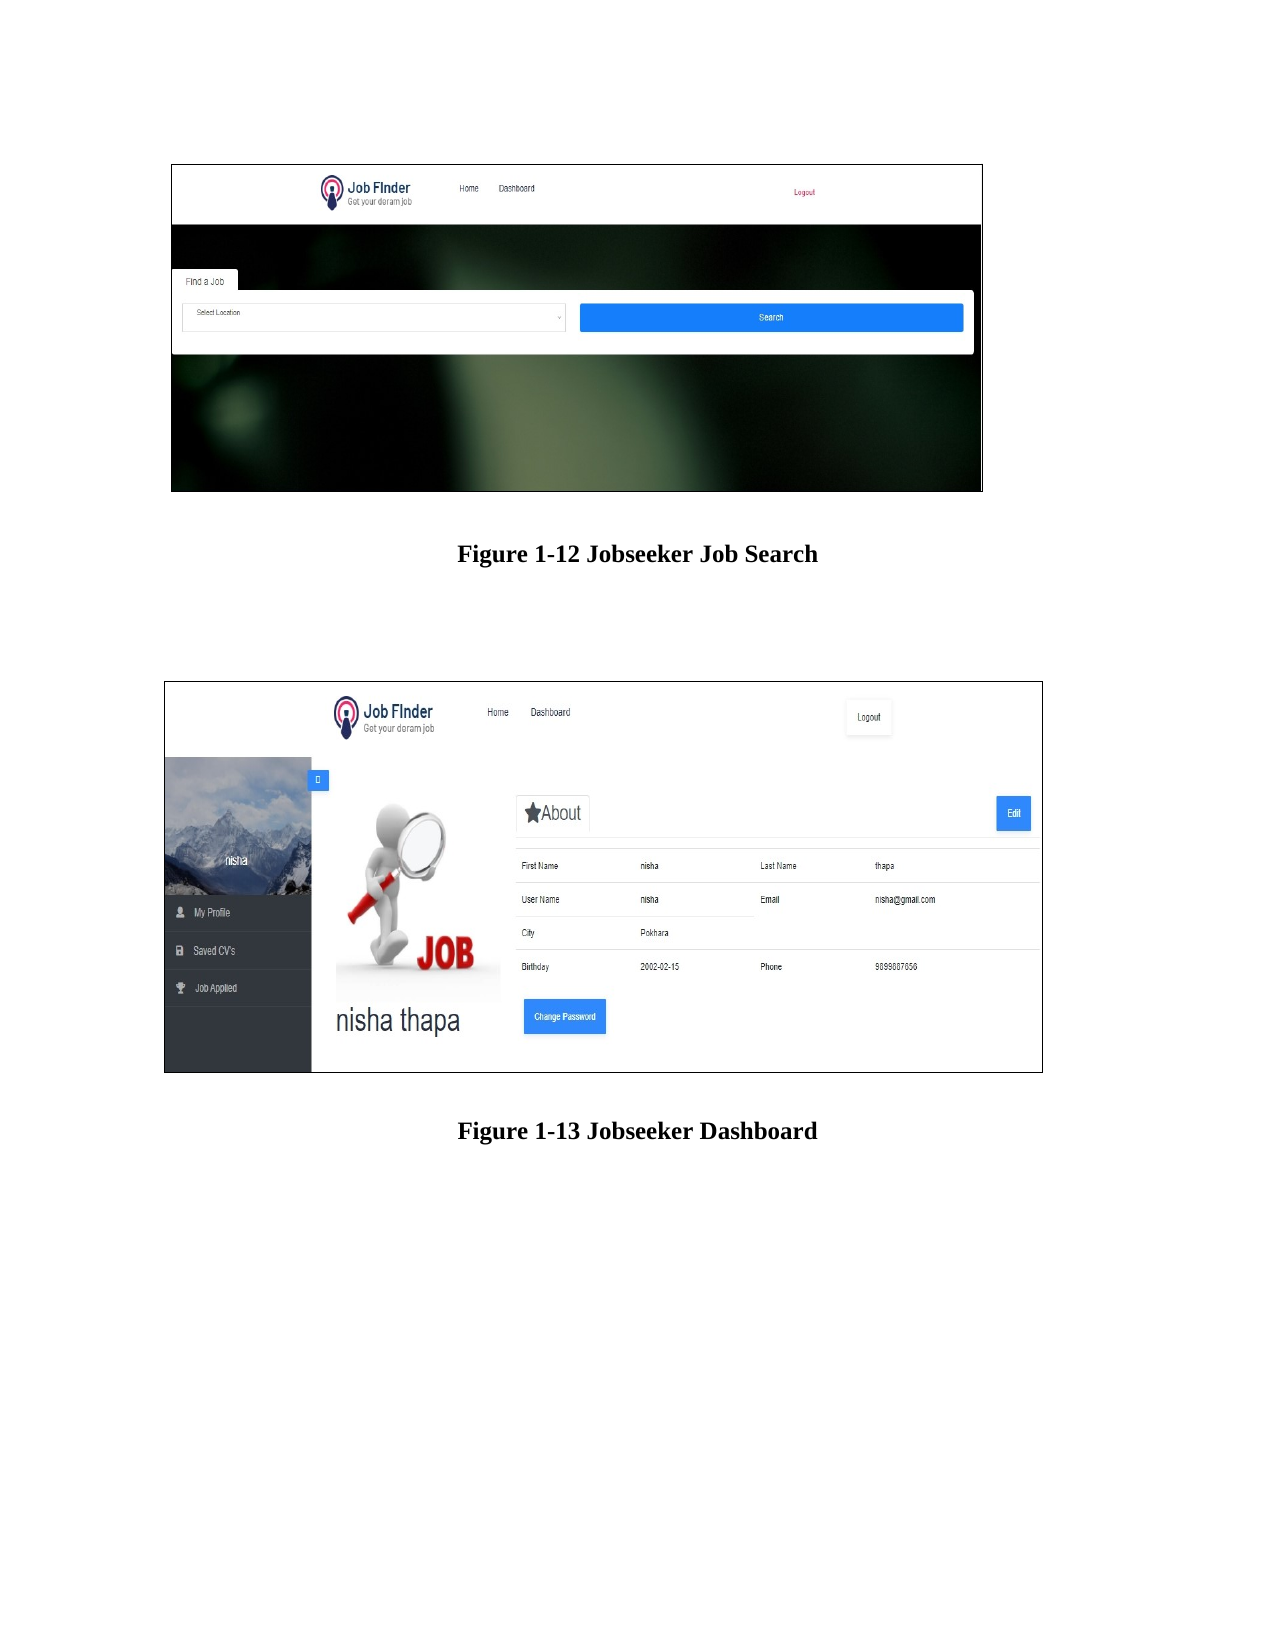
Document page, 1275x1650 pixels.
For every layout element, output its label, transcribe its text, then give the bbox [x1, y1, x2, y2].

text Figure 1-13 Jobseeker Dashboard [150, 1116, 1125, 1145]
picture [172, 165, 982, 491]
picture [165, 682, 1042, 1072]
text Figure 1-12 Jobseeker Job Search [150, 539, 1125, 568]
